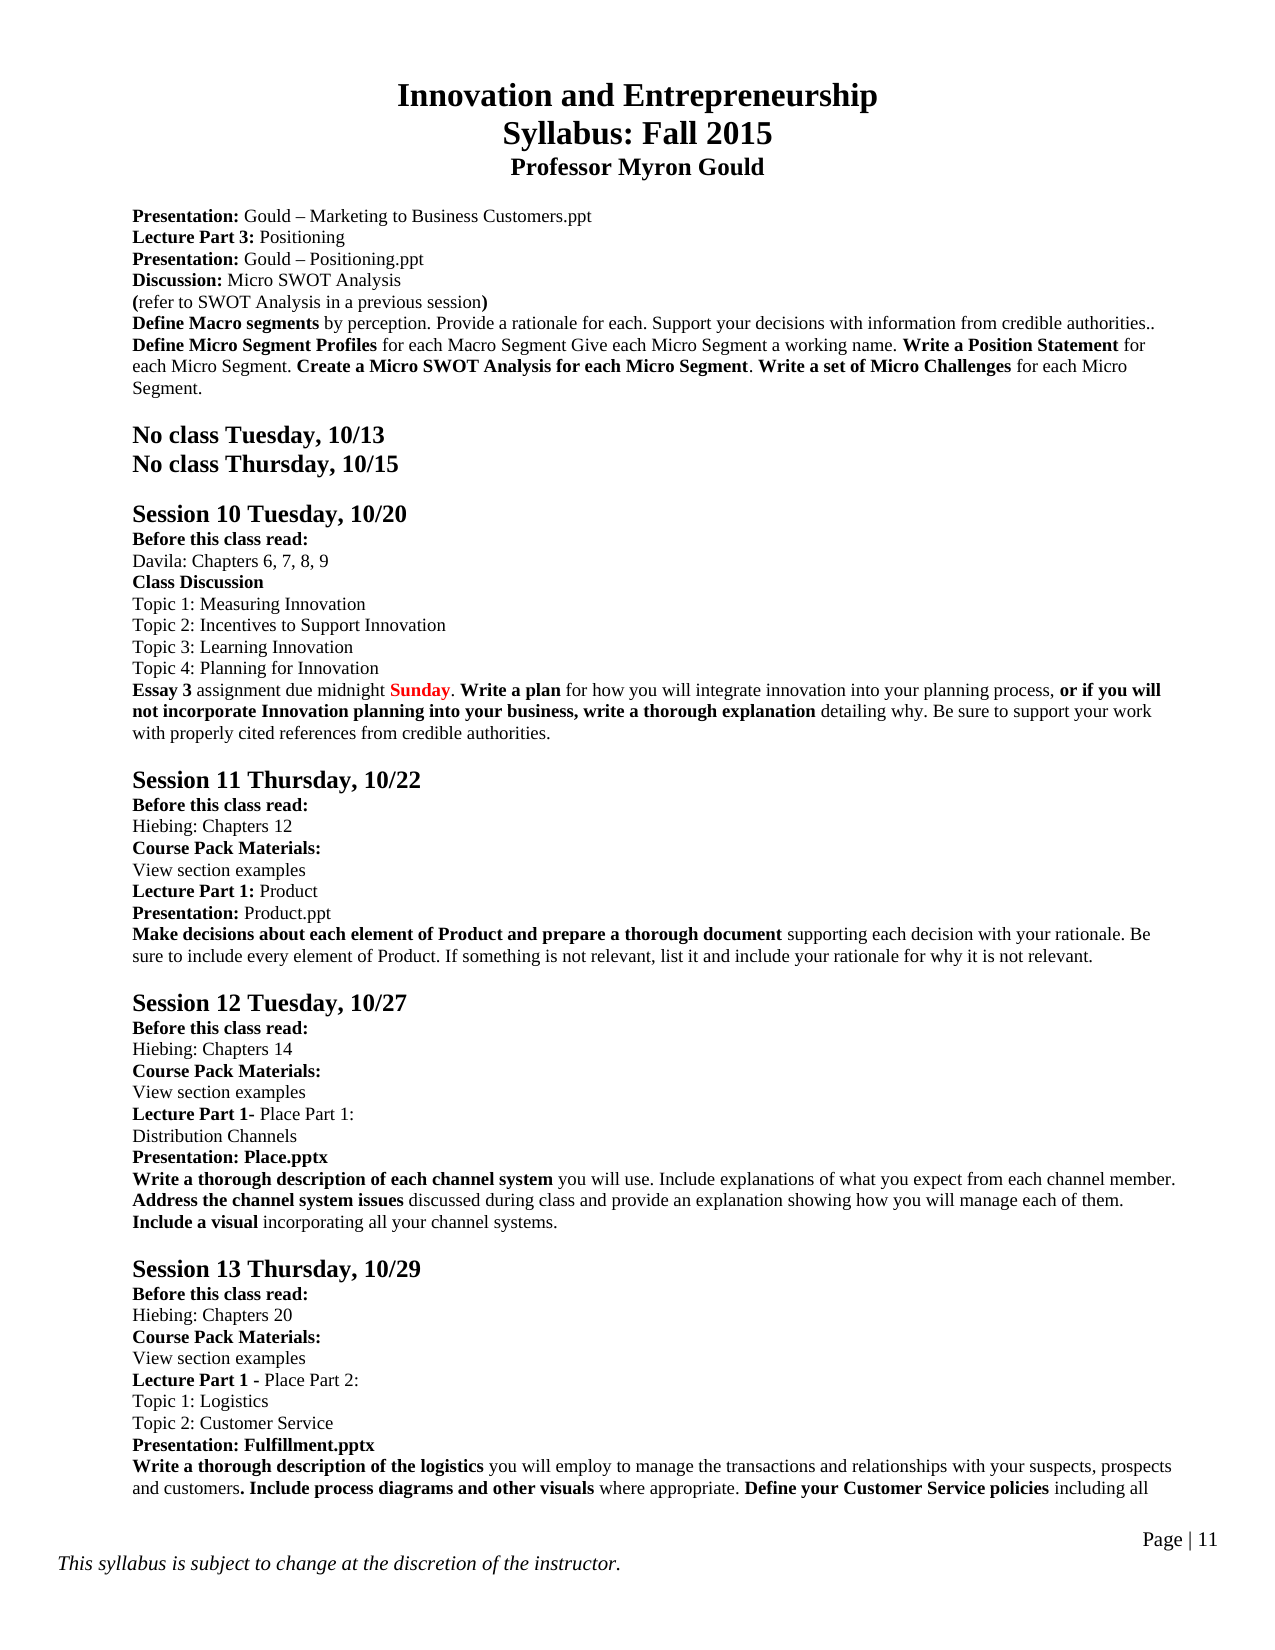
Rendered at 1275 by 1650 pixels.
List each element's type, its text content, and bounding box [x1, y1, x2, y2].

text Presentation: Gould – Marketing to Business Customers.ppt [132, 204, 1182, 226]
text Write a thorough description of each channel system you will use. Include explanations of what you expect from each channel member. Address the channel system issues discussed during class and provide an explanation showing how you will manage each of them. Include a visual incorporating all your channel systems. [132, 1168, 1182, 1232]
text Presentation: Product.ppt [132, 902, 1182, 923]
text Lecture Part 3: Positioning [132, 226, 1182, 248]
text Essay 3 assignment due midnight Sunday. Write a plan for how you will integrate innovation into your planning process, or if you will not incorporate Innovation planning into your business, write a thorough explanation detailing why. Be sure to support your work with properly cited references from credible authorities. [132, 679, 1182, 743]
text Hiebing: Chapters 20 [132, 1304, 1182, 1326]
text Session 13 Thursday, 10/29 [132, 1254, 1182, 1283]
text Before this class read: [132, 794, 1182, 815]
text No class Thursday, 10/15 [132, 449, 1182, 478]
text Define Macro segments by perception. Provide a rationale for each. Support your decisions with information from credible authorities.. Define Micro Segment Profiles for each Macro Segment Give each Micro Segment a working name. Write a Position Statement for each Micro Segment. Create a Micro SWOT Analysis for each Micro Segment. Write a set of Micro Challenges for each Micro Segment. [132, 312, 1182, 398]
text Topic 1: Measuring Innovation [132, 593, 1182, 614]
text Lecture Part 1: Product [132, 880, 1182, 902]
text Discussion: Micro SWOT Analysis [132, 269, 1182, 291]
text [132, 1455, 1182, 1498]
text Topic 2: Incentives to Support Innovation [132, 614, 1182, 636]
text (refer to SWOT Analysis in a previous session) [132, 291, 1182, 312]
text Topic 1: Logistics [132, 1390, 1182, 1412]
text Course Pack Materials: [132, 1060, 1182, 1081]
text No class Tuesday, 10/13 [132, 420, 1182, 449]
text Topic 4: Planning for Innovation [132, 657, 1182, 679]
text Hiebing: Chapters 12 [132, 815, 1182, 837]
text Session 12 Tuesday, 10/27 [132, 988, 1182, 1017]
text Presentation: Gould – Positioning.ppt [132, 248, 1182, 269]
text Lecture Part 1 - Place Part 2: [132, 1369, 1182, 1390]
text View section examples [132, 1081, 1182, 1103]
text Course Pack Materials: [132, 1326, 1182, 1347]
text Distribution Channels [132, 1124, 1182, 1146]
text Presentation: Fulfillment.pptx [132, 1433, 1182, 1455]
text Before this class read: [132, 1283, 1182, 1304]
text Davila: Chapters 6, 7, 8, 9 [132, 549, 1182, 571]
text Lecture Part 1- Place Part 1: [132, 1103, 1182, 1124]
text Presentation: Place.pptx [132, 1146, 1182, 1168]
text View section examples [132, 858, 1182, 880]
text Before this class read: [132, 528, 1182, 549]
text Topic 2: Customer Service [132, 1412, 1182, 1433]
text View section examples [132, 1347, 1182, 1369]
text Session 11 Thursday, 10/22 [132, 765, 1182, 794]
text Before this class read: [132, 1017, 1182, 1038]
text Session 10 Tuesday, 10/20 [132, 499, 1182, 528]
text Topic 3: Learning Innovation [132, 636, 1182, 657]
text Course Pack Materials: [132, 837, 1182, 858]
text Class Discussion [132, 571, 1182, 593]
text Hiebing: Chapters 14 [132, 1038, 1182, 1060]
text Make decisions about each element of Product and prepare a thorough document supporting each decision with your rationale. Be sure to include every element of Product. If something is not relevant, list it and include your rationale for why it is not relevant. [132, 923, 1182, 966]
